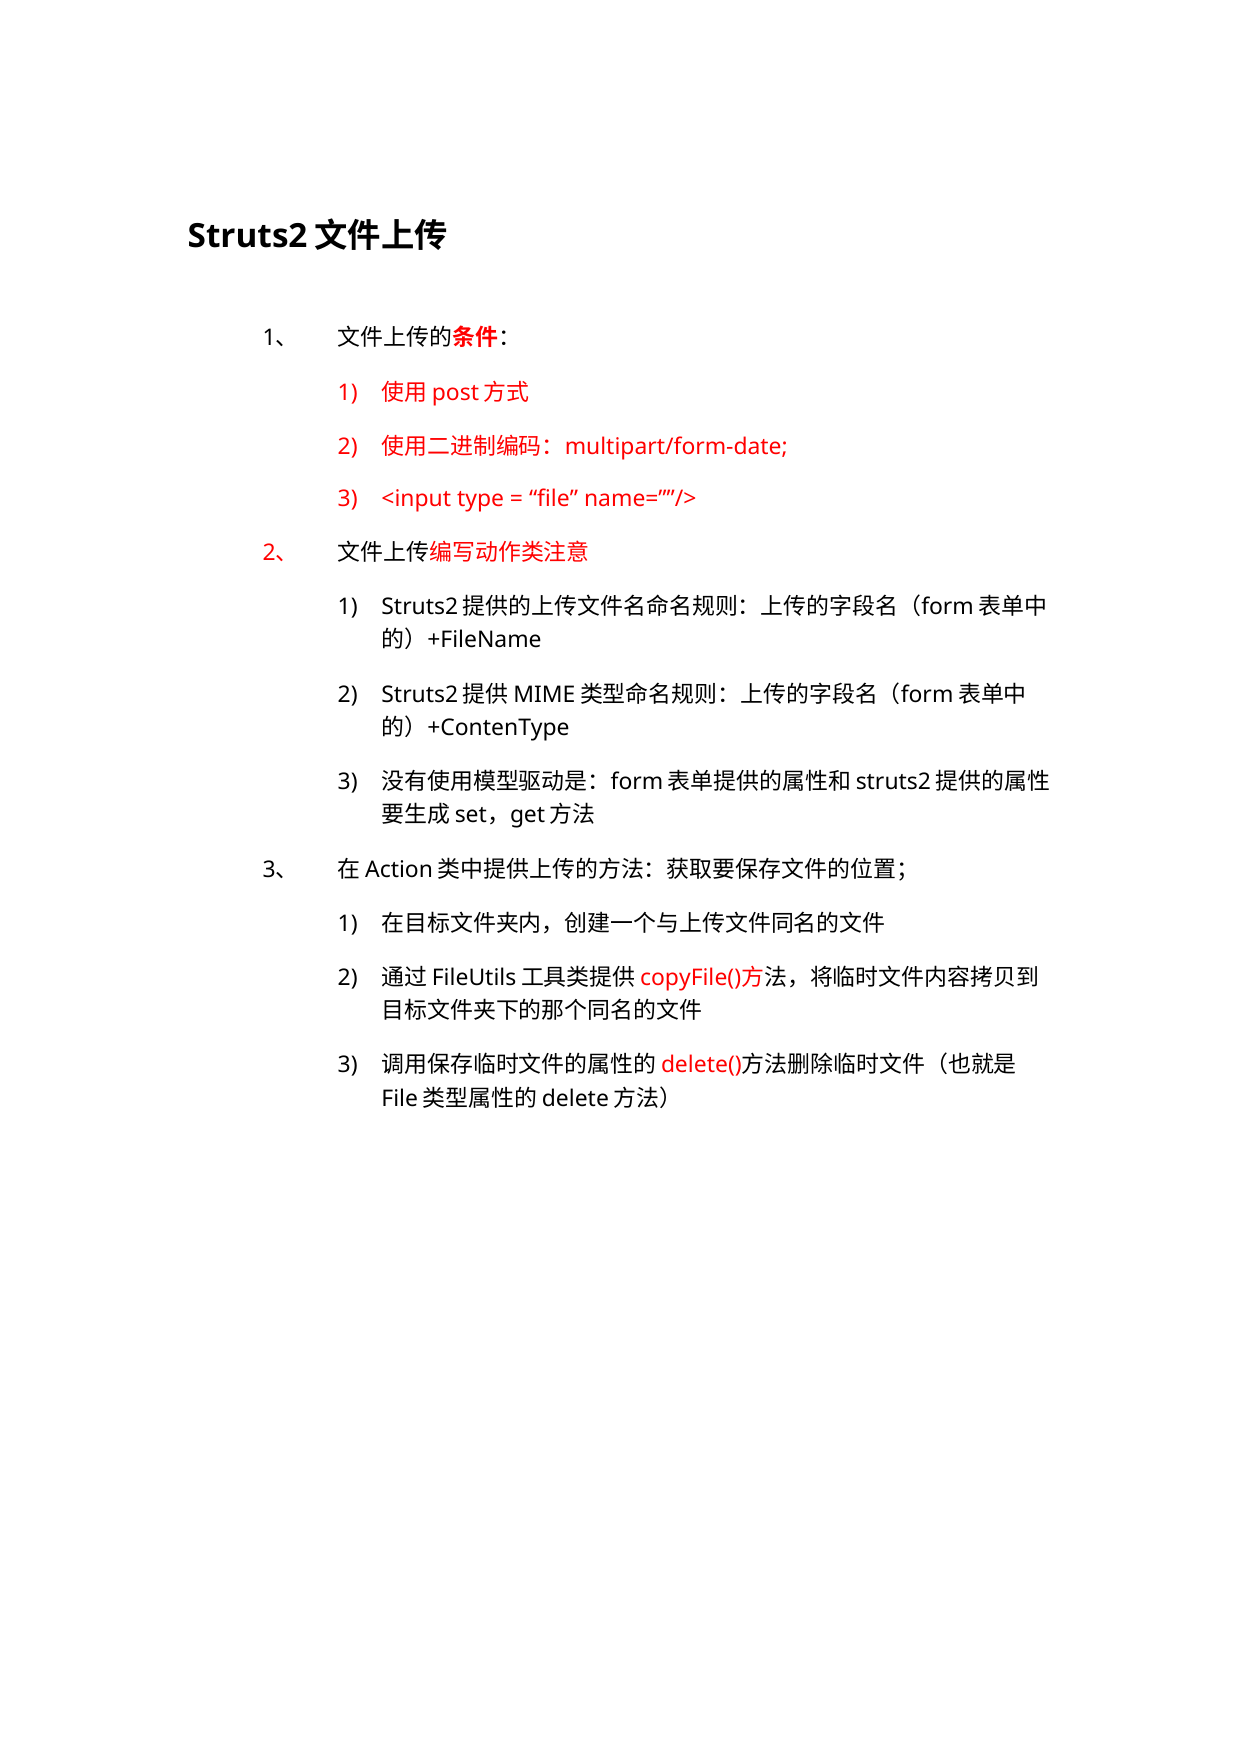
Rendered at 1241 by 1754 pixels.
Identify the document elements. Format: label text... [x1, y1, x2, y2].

list 在目标文件夹内，创建一个与上传文件同名的文件 [337, 904, 1053, 938]
list 使用二进制编码：multipart/form-date; [337, 427, 1053, 461]
list 文件上传编写动作类注意 [262, 534, 1053, 567]
list 文件上传的条件： [262, 319, 1053, 352]
list <input type = “file” name=””/> [337, 482, 1053, 513]
list 调用保存临时文件的属性的delete()方法删除临时文件（也就是File类型属性的delete方法） [337, 1046, 1053, 1113]
list Struts2提供的上传文件名命名规则：上传的字段名（form表单中的）+FileName [337, 588, 1053, 654]
list 使用post方式 [337, 373, 1053, 407]
list 没有使用模型驱动是：form表单提供的属性和struts2提供的属性要生成set，get方法 [337, 763, 1053, 829]
subtitle Struts2文件上传 [187, 208, 1053, 257]
list 通过FileUtils工具类提供copyFile()方法，将临时文件内容拷贝到目标文件夹下的那个同名的文件 [337, 959, 1053, 1025]
list 在Action类中提供上传的方法：获取要保存文件的位置； [262, 850, 1053, 884]
list Struts2提供MIME类型命名规则：上传的字段名（form表单中的）+ContenType [337, 675, 1053, 742]
